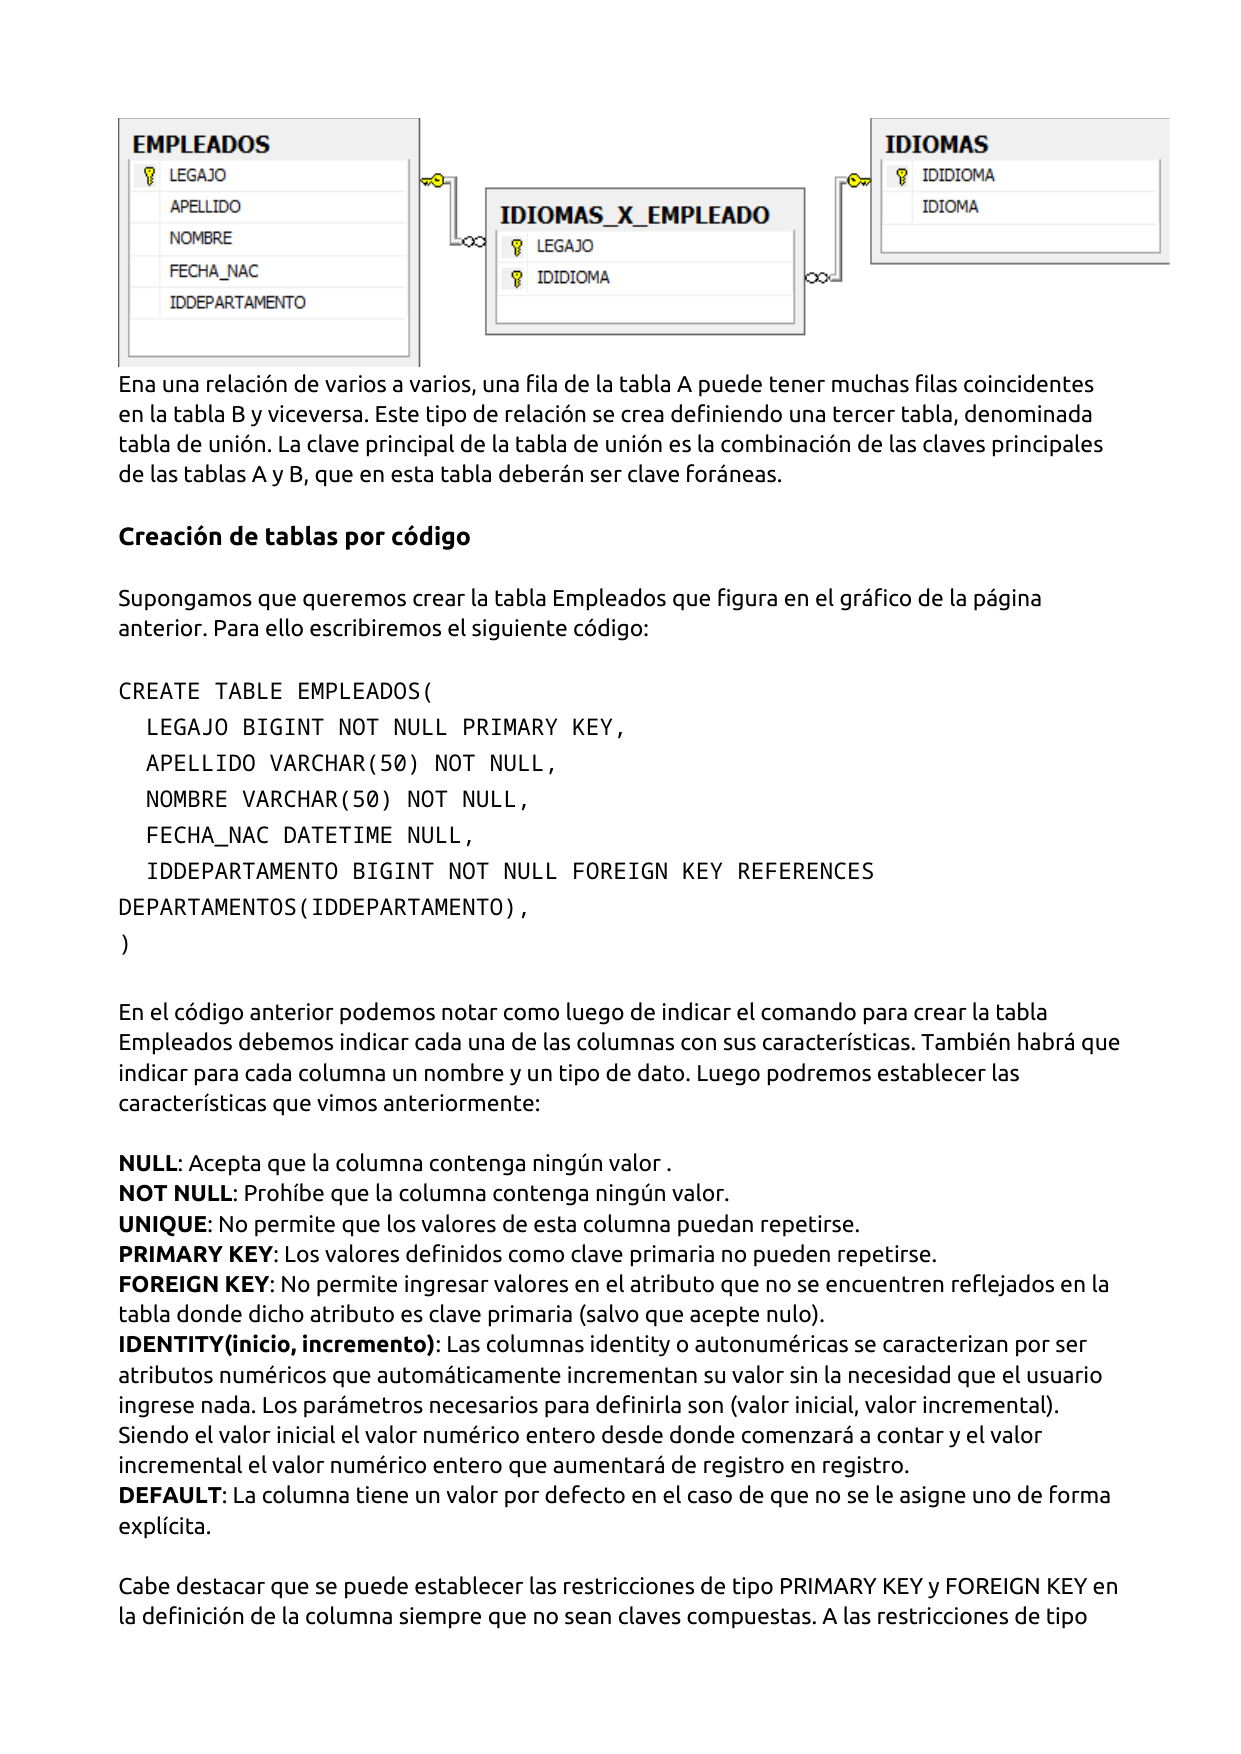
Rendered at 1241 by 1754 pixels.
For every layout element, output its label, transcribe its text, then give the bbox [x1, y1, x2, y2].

text CREATE TABLE EMPLEADOS( [118, 675, 1122, 706]
text En el código anterior podemos notar como luego de indicar el comando para crear la tabla Empleados debemos indicar cada una de las columnas con sus características. También habrá que indicar para cada columna un nombre y un tipo de dato. Luego podremos establecer las características que vimos anteriormente: [118, 999, 1122, 1116]
text UNIQUE: No permite que los valores de esta columna puedan repetirse. [118, 1210, 1122, 1236]
text IDENTITY(inicio, incremento): Las columnas identity o autonuméricas se caracterizan por ser atributos numéricos que automáticamente incrementan su valor sin la necesidad que el usuario ingrese nada. Los parámetros necesarios para definirla son (valor inicial, valor incremental). Siendo el valor inicial el valor numérico entero desde donde comenzará a contar y el valor incremental el valor numérico entero que aumentará de registro en registro. [118, 1331, 1122, 1478]
text NOT NULL: Prohíbe que la columna contenga ningún valor. [118, 1180, 1122, 1206]
text Supongamos que queremos crear la tabla Empleados que figura en el gráfico de la página anterior. Para ello escribiremos el siguiente código: [118, 584, 1122, 641]
text PRIMARY KEY: Los valores definidos como clave primaria no pueden repetirse. [118, 1240, 1122, 1267]
picture [118, 118, 1170, 367]
text NOMBRE VARCHAR(50) NOT NULL, [118, 783, 1122, 814]
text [118, 1573, 1122, 1629]
text Ena una relación de varios a varios, una fila de la tabla A puede tener muchas filas coincidentes en la tabla B y viceversa. Este tipo de relación se crea definiendo una tercer tabla, denominada tabla de unión. La clave principal de la tabla de unión es la combinación de las claves principales de las tablas A y B, que en esta tabla deberán ser clave foráneas. [118, 370, 1122, 487]
text APELLIDO VARCHAR(50) NOT NULL, [118, 747, 1122, 778]
text LEGAJO BIGINT NOT NULL PRIMARY KEY, [118, 711, 1122, 742]
text DEFAULT: La columna tiene un valor por defecto en el caso de que no se le asigne uno de forma explícita. [118, 1482, 1122, 1538]
text NULL: Acepta que la columna contenga ningún valor . [118, 1150, 1122, 1176]
text IDDEPARTAMENTO BIGINT NOT NULL FOREIGN KEY REFERENCES DEPARTAMENTOS(IDDEPARTAMENTO), [118, 855, 1122, 922]
text FECHA_NAC DATETIME NULL, [118, 819, 1122, 850]
text FOREIGN KEY: No permite ingresar valores en el atributo que no se encuentren reflejados en la tabla donde dicho atributo es clave primaria (salvo que acepte nulo). [118, 1271, 1122, 1327]
text Creación de tablas por código [118, 521, 1122, 550]
text ) [118, 927, 1122, 958]
